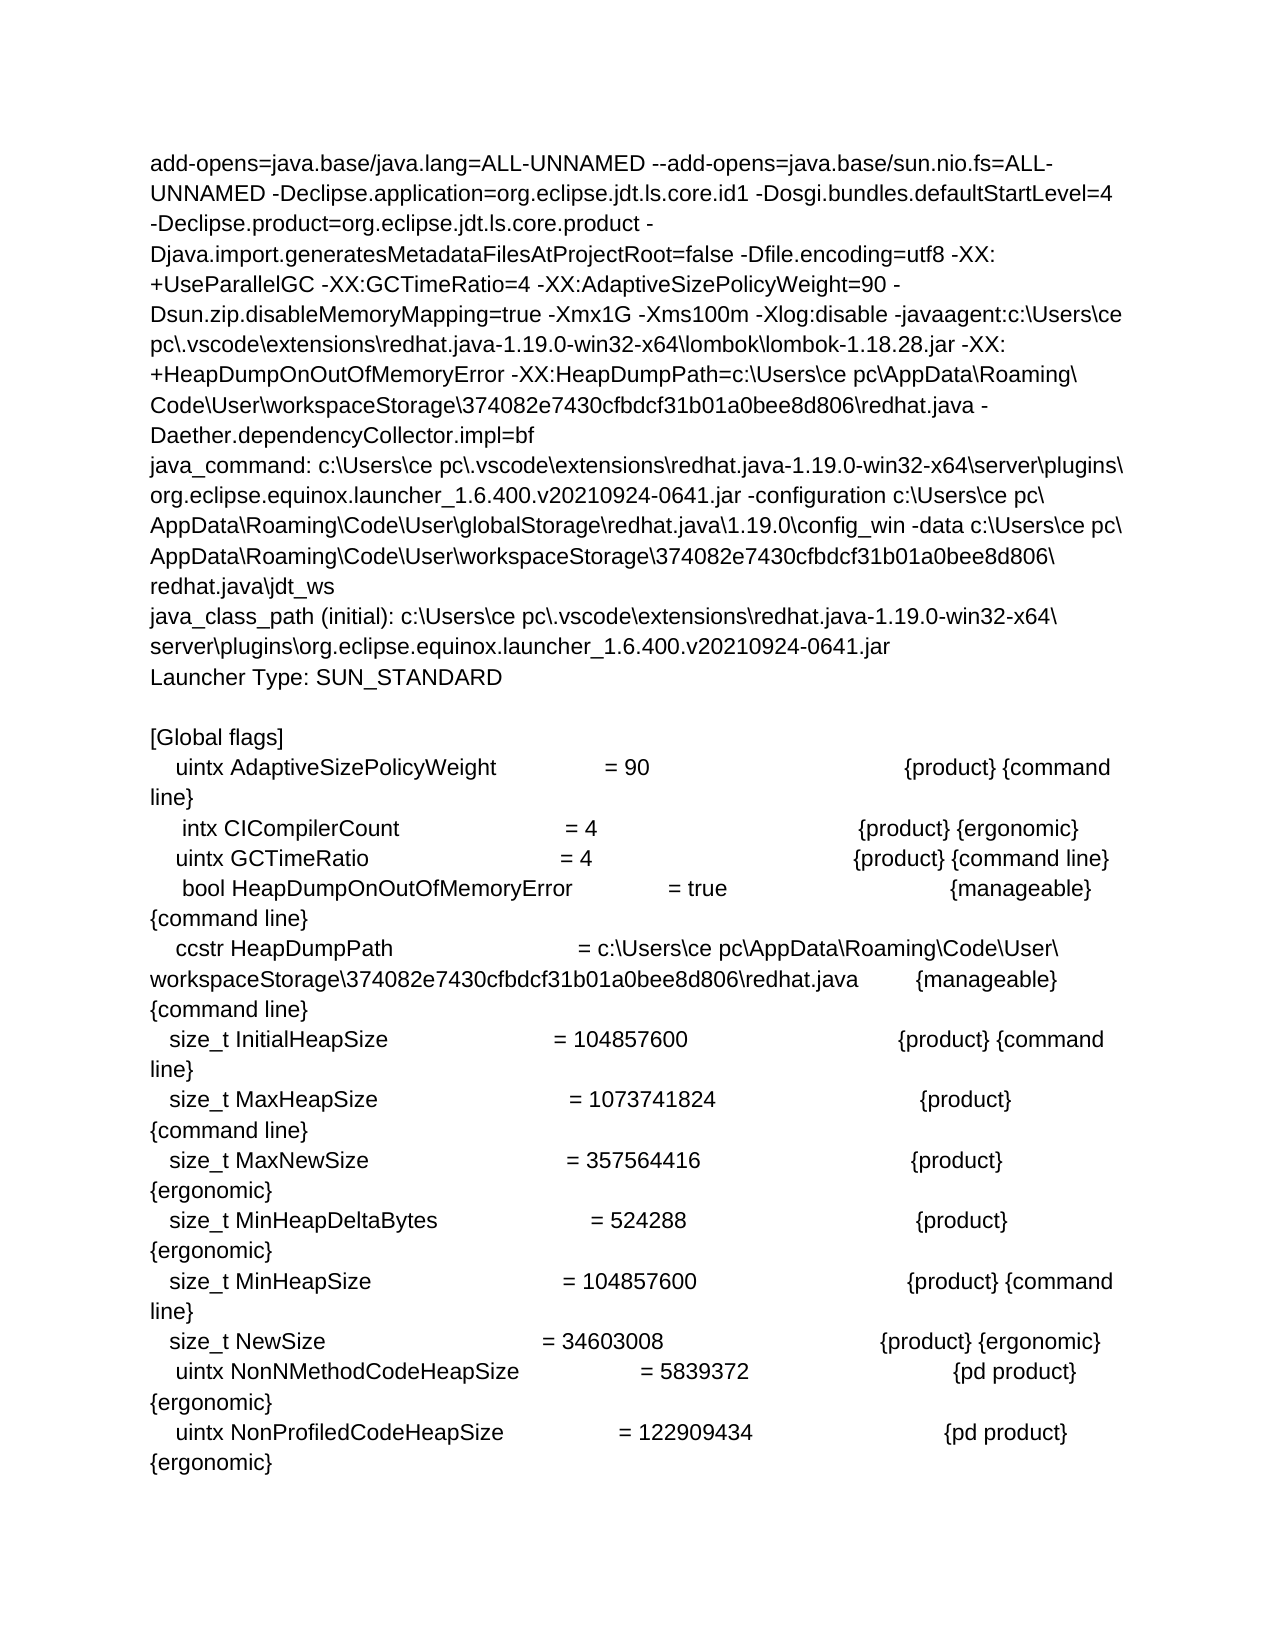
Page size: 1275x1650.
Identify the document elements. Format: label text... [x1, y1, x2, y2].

text bool HeapDumpOnOutOfMemoryError = true {manageable} {command line} [150, 875, 1125, 932]
text uintx NonNMethodCodeHeapSize = 5839372 {pd product} {ergonomic} [150, 1358, 1125, 1415]
text java_command: c:\Users\ce pc\.vscode\extensions\redhat.java-1.19.0-win32-x64\server\plugins\org.eclipse.equinox.launcher_1.6.400.v20210924-0641.jar -configuration c:\Users\ce pc\AppData\Roaming\Code\User\globalStorage\redhat.java\1.19.0\config_win -data c:\Users\ce pc\AppData\Roaming\Code\User\workspaceStorage\374082e7430cfbdcf31b01a0bee8d806\redhat.java\jdt_ws [150, 452, 1125, 599]
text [150, 150, 1125, 448]
text size_t NewSize = 34603008 {product} {ergonomic} [150, 1328, 1125, 1354]
text uintx NonProfiledCodeHeapSize = 122909434 {pd product} {ergonomic} [150, 1419, 1125, 1475]
text size_t MinHeapDeltaBytes = 524288 {product} {ergonomic} [150, 1207, 1125, 1264]
text java_class_path (initial): c:\Users\ce pc\.vscode\extensions\redhat.java-1.19.0-win32-x64\server\plugins\org.eclipse.equinox.launcher_1.6.400.v20210924-0641.jar [150, 603, 1125, 660]
text uintx GCTimeRatio = 4 {product} {command line} [150, 845, 1125, 871]
text size_t InitialHeapSize = 104857600 {product} {command line} [150, 1026, 1125, 1083]
text [Global flags] [150, 724, 1125, 750]
text size_t MinHeapSize = 104857600 {product} {command line} [150, 1268, 1125, 1324]
text uintx AdaptiveSizePolicyWeight = 90 {product} {command line} [150, 754, 1125, 811]
text size_t MaxNewSize = 357564416 {product} {ergonomic} [150, 1147, 1125, 1203]
text ccstr HeapDumpPath = c:\Users\ce pc\AppData\Roaming\Code\User\workspaceStorage\374082e7430cfbdcf31b01a0bee8d806\redhat.java {manageable} {command line} [150, 935, 1125, 1022]
text size_t MaxHeapSize = 1073741824 {product} {command line} [150, 1086, 1125, 1143]
text intx CICompilerCount = 4 {product} {ergonomic} [150, 814, 1125, 841]
text Launcher Type: SUN_STANDARD [150, 663, 1125, 690]
